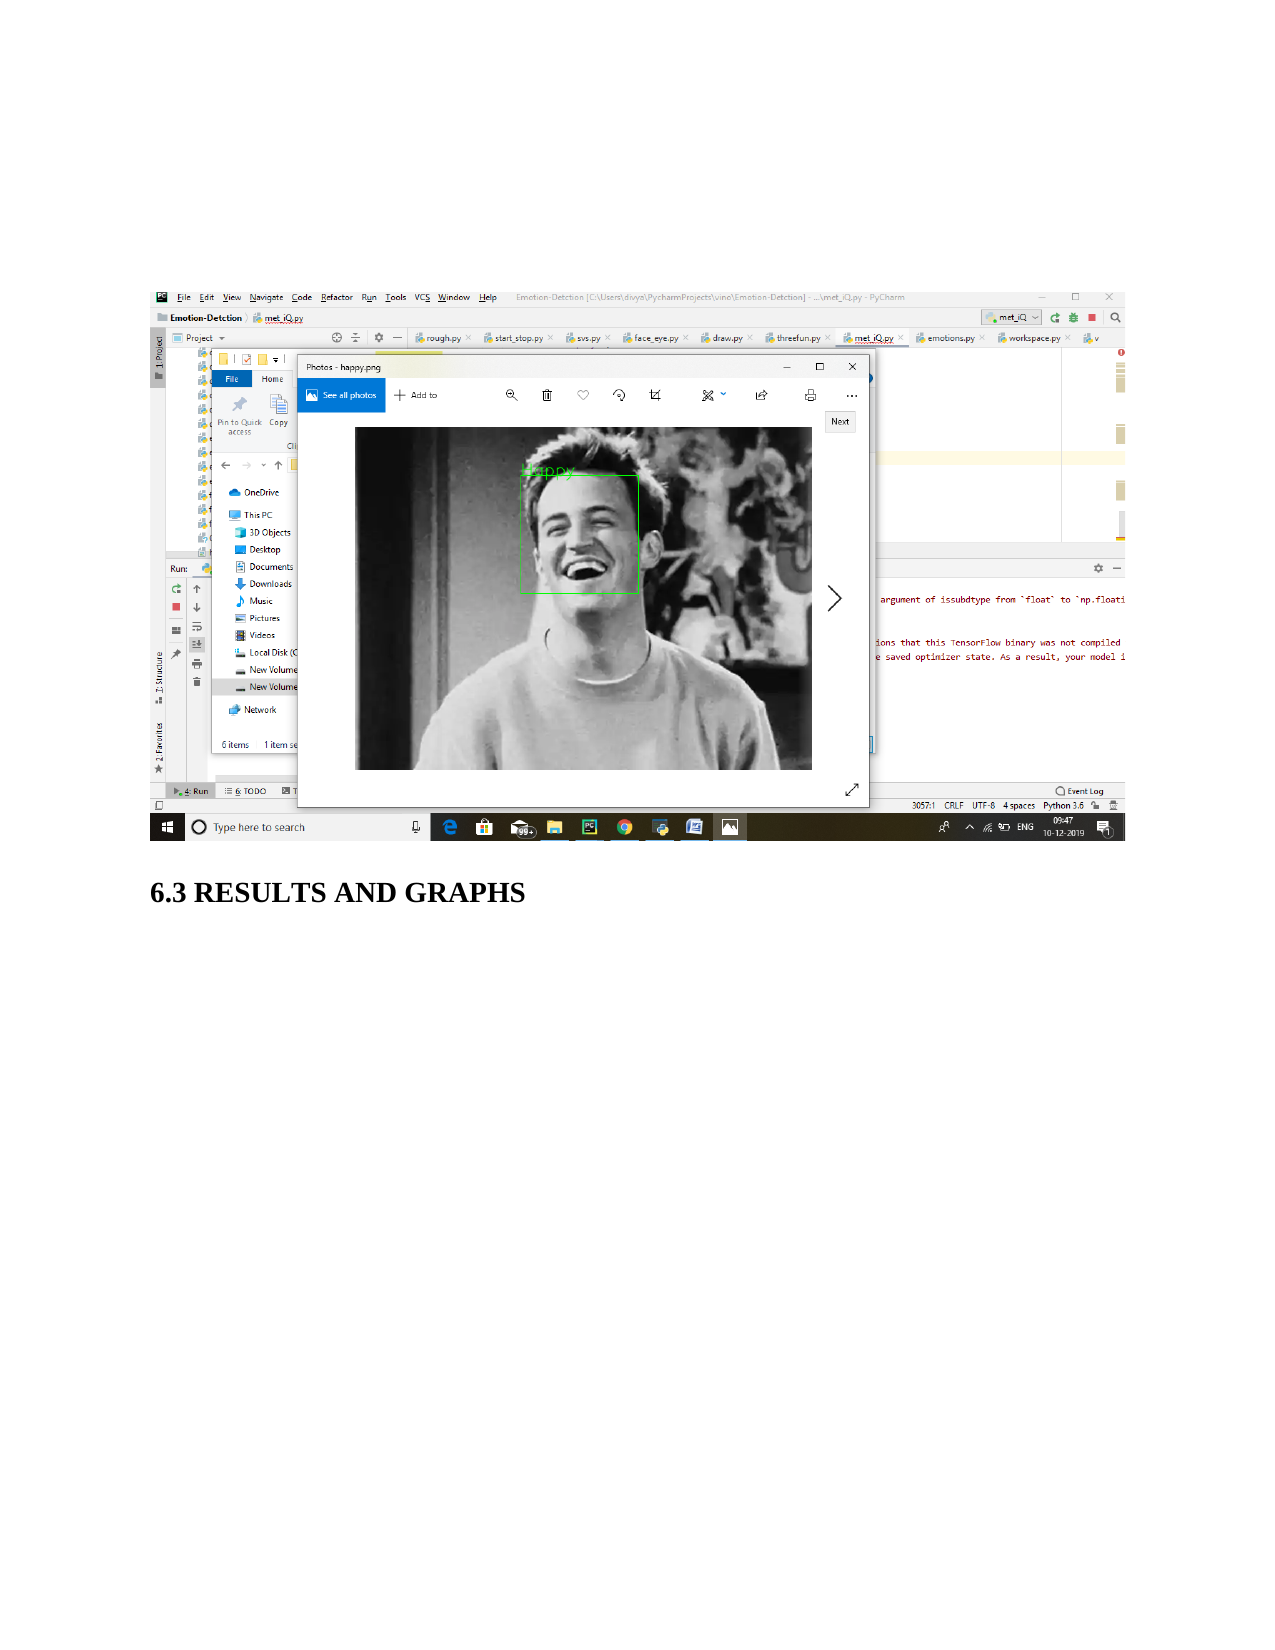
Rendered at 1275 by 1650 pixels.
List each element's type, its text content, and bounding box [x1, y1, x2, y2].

text 6.3 RESULTS AND GRAPHS [150, 875, 1125, 909]
picture [150, 292, 1125, 841]
